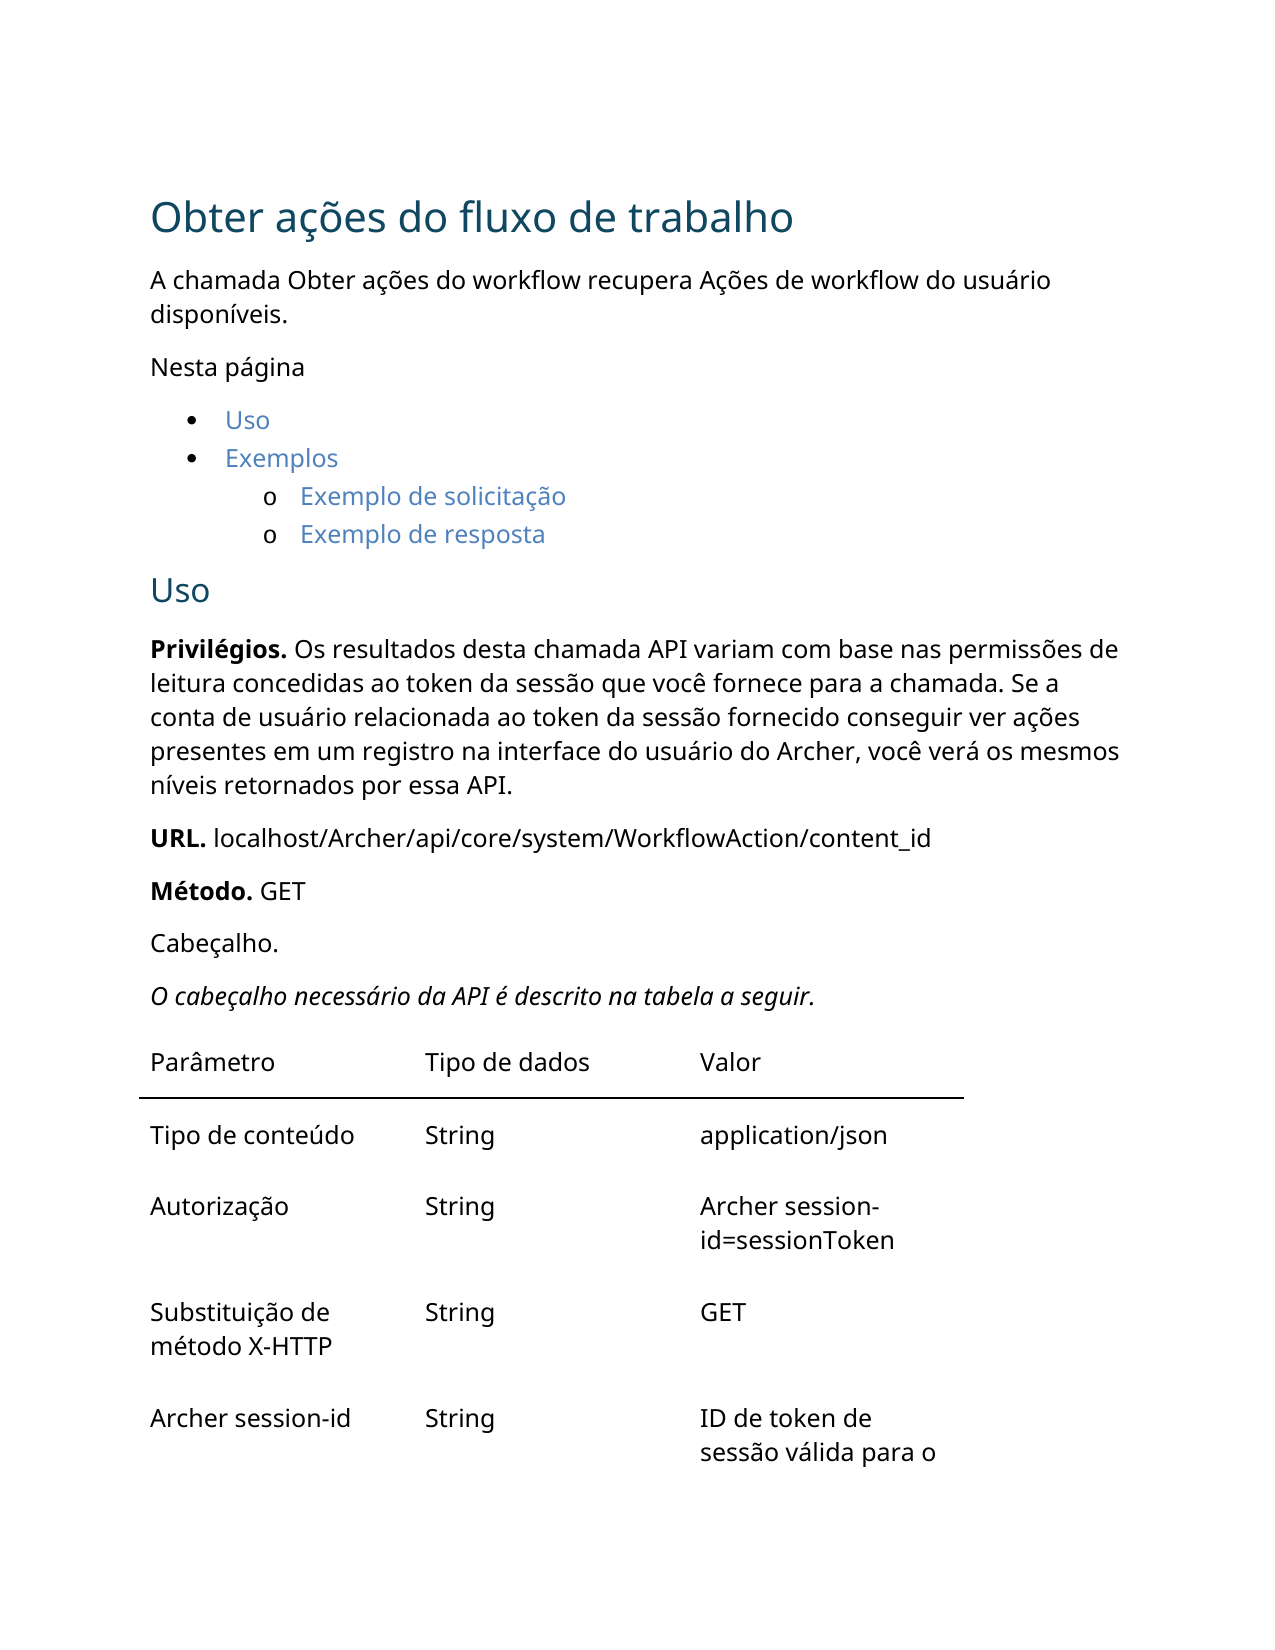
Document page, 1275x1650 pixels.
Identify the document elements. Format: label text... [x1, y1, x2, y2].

table_cell Archer session-id=sessionToken [689, 1170, 964, 1276]
table_header Tipo de dados [414, 1026, 689, 1097]
table_cell Autorização [139, 1170, 414, 1276]
table_cell String [414, 1170, 689, 1276]
subtitle Obter ações do fluxo de trabalho [150, 187, 1125, 244]
text URL. localhost/Archer/api/core/system/WorkflowAction/content_id [150, 821, 1125, 854]
text A chamada Obter ações do workflow recupera Ações de workflow do usuário disponíveis. [150, 263, 1125, 331]
table_header Valor [689, 1026, 964, 1097]
table_cell String [414, 1099, 689, 1170]
text O cabeçalho necessário da API é descrito na tabela a seguir. [150, 979, 1125, 1013]
table_header Parâmetro [139, 1026, 414, 1097]
text Privilégios. Os resultados desta chamada API variam com base nas permissões de leitura concedidas ao token da sessão que você fornece para a chamada. Se a conta de usuário relacionada ao token da sessão fornecido conseguir ver ações presentes em um registro na interface do usuário do Archer, você verá os mesmos níveis retornados por essa API. [150, 631, 1125, 802]
text Cabeçalho. [150, 926, 1125, 960]
table_cell Substituição de método X-HTTP [139, 1276, 414, 1381]
list Exemplo de solicitação [262, 478, 1125, 513]
table_cell application/json [689, 1099, 964, 1170]
table_cell String [414, 1276, 689, 1381]
table_cell Archer session-id [139, 1381, 414, 1468]
text Método. GET [150, 873, 1125, 907]
text Nesta página [150, 350, 1125, 384]
list Uso [187, 403, 1125, 437]
list Exemplos [187, 441, 1125, 474]
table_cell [689, 1381, 964, 1468]
table_cell String [414, 1381, 689, 1468]
subtitle Uso [150, 567, 1125, 613]
list Exemplo de resposta [262, 516, 1125, 551]
table_cell GET [689, 1276, 964, 1381]
table_cell Tipo de conteúdo [139, 1099, 414, 1170]
